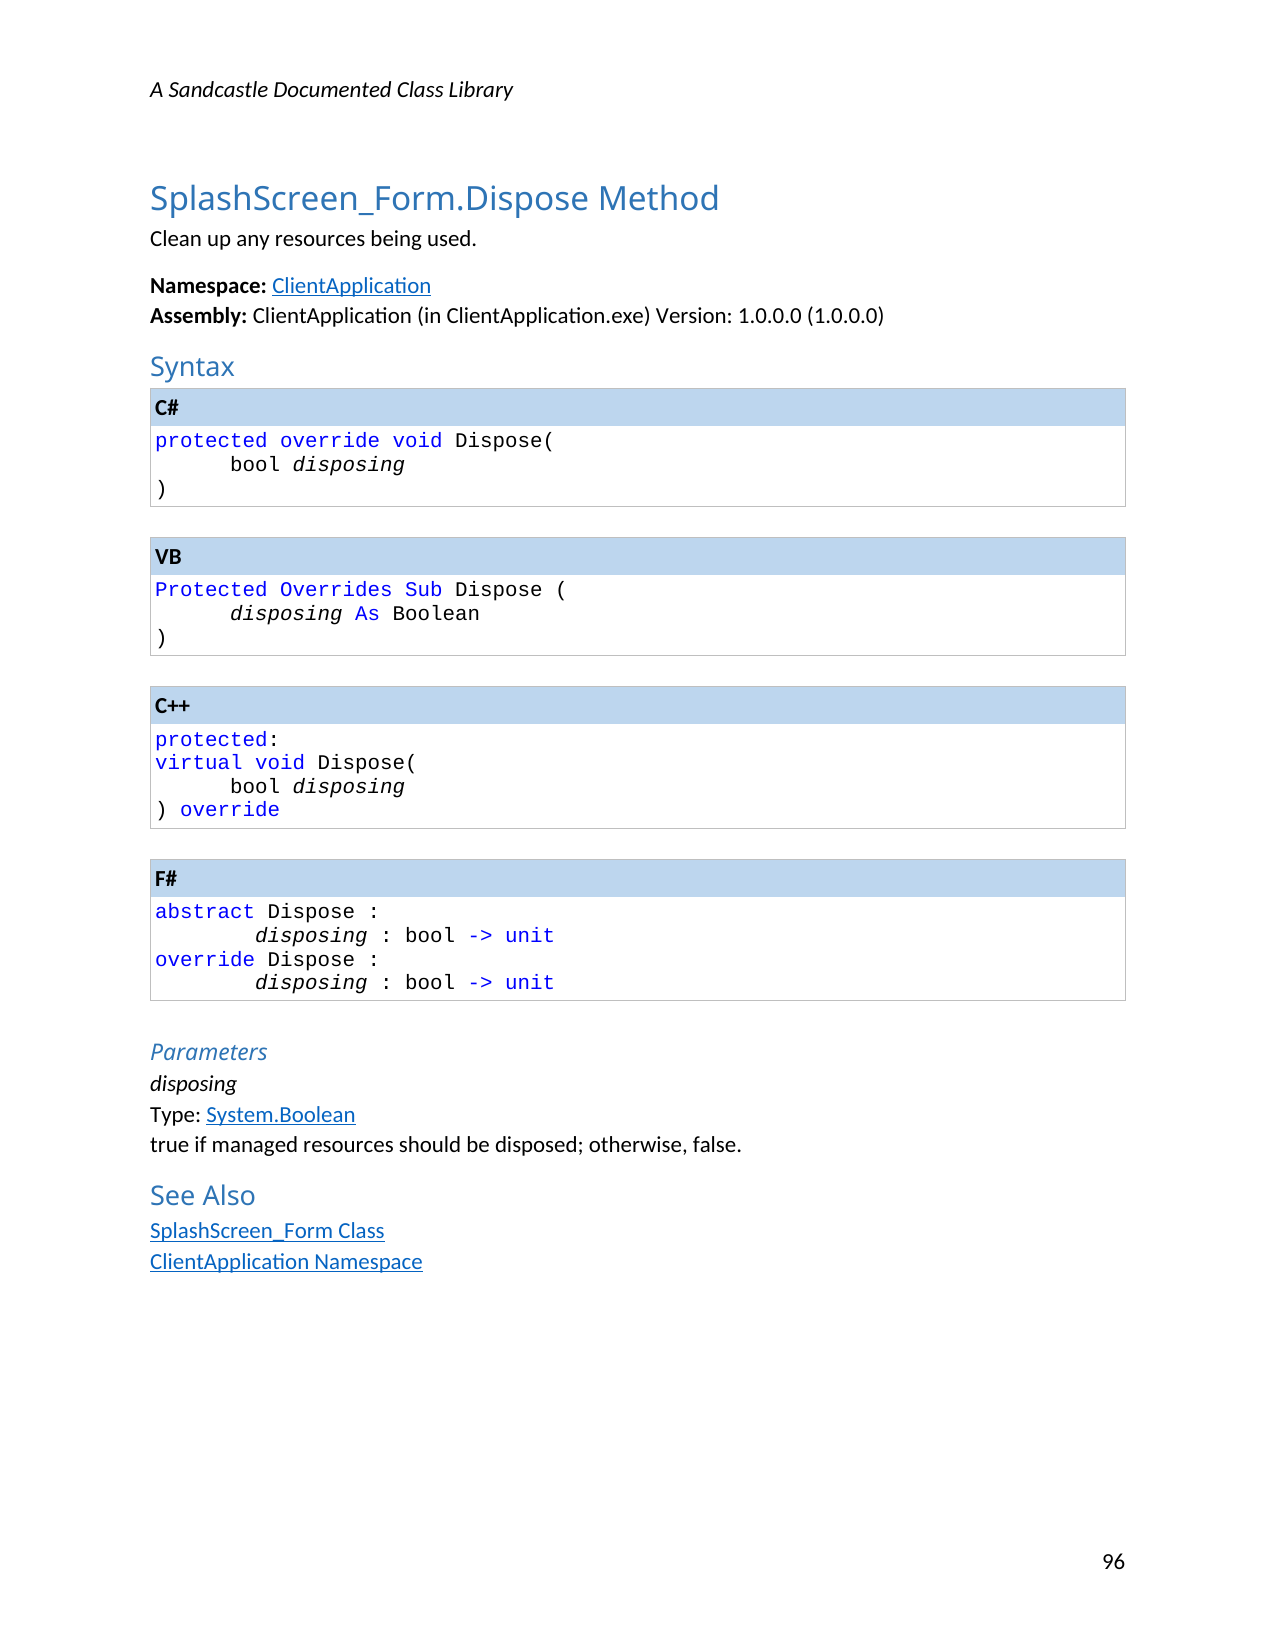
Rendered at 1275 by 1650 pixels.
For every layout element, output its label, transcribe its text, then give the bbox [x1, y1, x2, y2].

table_header C# [151, 389, 1125, 426]
table_cell protected override void Dispose( bool disposing ) [151, 426, 1125, 506]
text Namespace: ClientApplicationAssembly: ClientApplication (in ClientApplication.exe) Version: 1.0.0.0 (1.0.0.0) [150, 271, 1125, 329]
text Type: System.Boolean [150, 1100, 1125, 1128]
subtitle Parameters [150, 1036, 1125, 1067]
text Clean up any resources being used. [150, 224, 1125, 252]
table_cell abstract Dispose : disposing : bool -> unit override Dispose : disposing : bool -> unit [151, 897, 1125, 1000]
text SplashScreen_Form Class [150, 1217, 1125, 1245]
table_cell Protected Overrides Sub Dispose ( disposing As Boolean ) [151, 575, 1125, 655]
subtitle SplashScreen_Form.Dispose Method [150, 175, 1125, 220]
table_cell protected: virtual void Dispose( bool disposing ) override [151, 724, 1125, 828]
table_header F# [151, 860, 1125, 897]
subtitle See Also [150, 1177, 1125, 1214]
table_header VB [151, 538, 1125, 575]
text ClientApplication Namespace [150, 1247, 1125, 1275]
table_header C++ [151, 687, 1125, 724]
text disposing [150, 1069, 1125, 1098]
subtitle Syntax [150, 348, 1125, 385]
text true if managed resources should be disposed; otherwise, false. [150, 1130, 1125, 1158]
